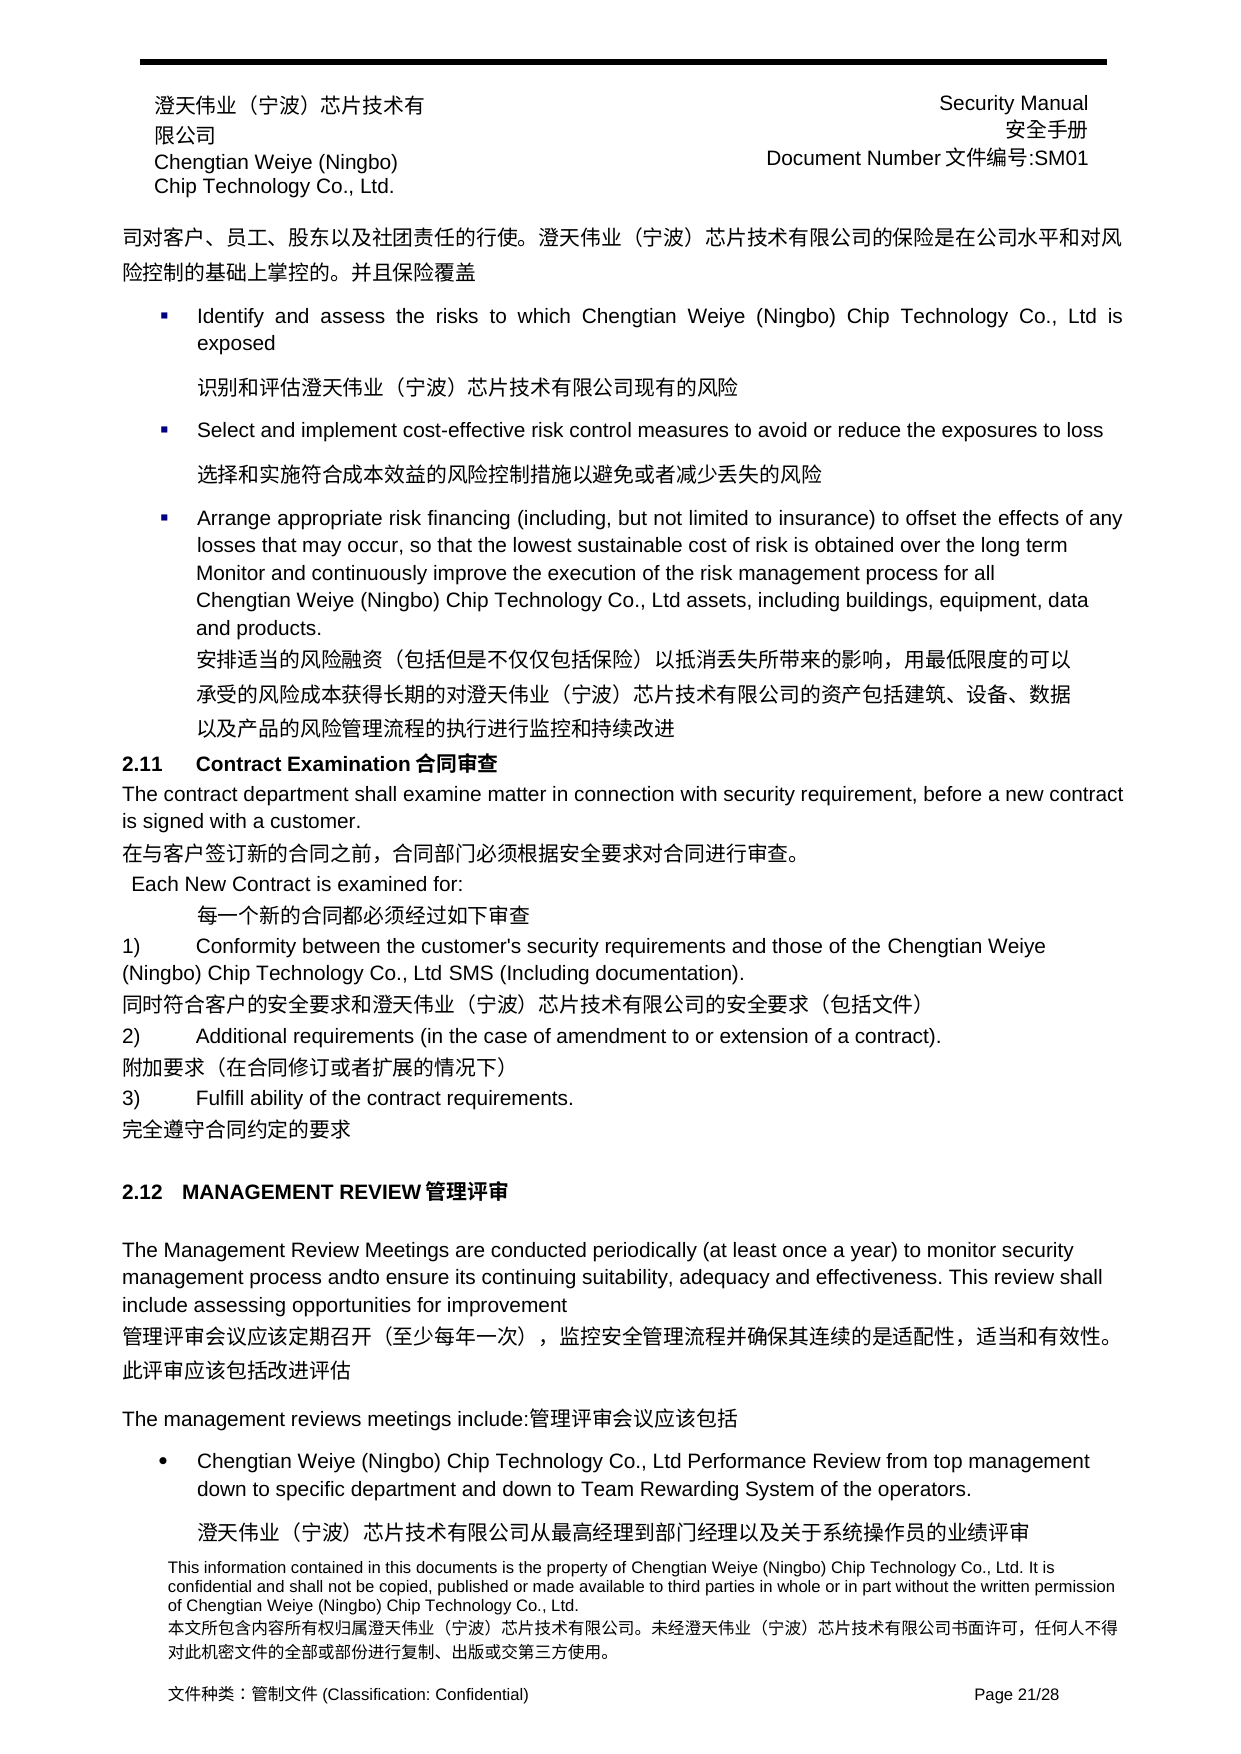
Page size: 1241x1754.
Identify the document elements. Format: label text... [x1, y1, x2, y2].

list 选择和实施符合成本效益的风险控制措施以避免或者减少丢失的风险 [197, 458, 1125, 488]
text 同时符合客户的安全要求和澄天伟业（宁波）芯片技术有限公司的安全要求（包括文件） [122, 989, 1090, 1019]
text 安排适当的风险融资（包括但是不仅仅包括保险）以抵消丢失所带来的影响，用最低限度的可以承受的风险成本获得长期的对澄天伟业（宁波）芯片技术有限公司的资产包括建筑、设备、数据以及产品的风险管理流程的执行进行监控和持续改进 [196, 643, 1090, 743]
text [122, 222, 1125, 286]
text The contract department shall examine matter in connection with security requirement, before a new contract is signed with a customer. [122, 782, 1125, 833]
text 附加要求（在合同修订或者扩展的情况下） [122, 1051, 1090, 1081]
text 2) Additional requirements (in the case of amendment to or extension of a contract). [122, 1023, 1090, 1047]
text 3) Fulfill ability of the contract requirements. [122, 1086, 1090, 1109]
text 澄天伟业（宁波）芯片技术有限公司从最高经理到部门经理以及关于系统操作员的业绩评审 [197, 1517, 1125, 1547]
text Monitor and continuously improve the execution of the risk management process for all Chengtian Weiye (Ningbo) Chip Technology Co., Ltd assets, including buildings, equipment, data and products. [196, 561, 1090, 639]
text 2.11 Contract Examination合同审查 [122, 747, 1090, 777]
text 1) Conformity between the customer's security requirements and those of the Chengtian Weiye (Ningbo) Chip Technology Co., Ltd SMS (Including documentation). [122, 934, 1090, 985]
text 管理评审会议应该定期召开（至少每年一次），监控安全管理流程并确保其连续的是适配性，适当和有效性。此评审应该包括改进评估 [122, 1320, 1125, 1385]
text 每一个新的合同都必须经过如下审查 [197, 899, 1090, 929]
text 在与客户签订新的合同之前，合同部门必须根据安全要求对合同进行审查。 [122, 837, 1090, 867]
list Identify and assess the risks to which Chengtian Weiye (Ningbo) Chip Technology Co., Ltd is exposed [159, 303, 1125, 355]
list Select and implement cost-effective risk control measures to avoid or reduce the exposures to loss [159, 418, 1125, 442]
list 识别和评估澄天伟业（宁波）芯片技术有限公司现有的风险 [197, 371, 1125, 401]
list Arrange appropriate risk financing (including, but not limited to insurance) to offset the effects of any losses that may occur, so that the lowest sustainable cost of risk is obtained over the long term [159, 506, 1125, 557]
list Chengtian Weiye (Ningbo) Chip Technology Co., Ltd Performance Review from top management down to specific department and down to Team Rewarding System of the operators. [159, 1449, 1125, 1501]
text Each New Contract is examined for: [131, 872, 1090, 896]
text The Management Review Meetings are conducted periodically (at least once a year) to monitor security management process andto ensure its continuing suitability, adequacy and effectiveness. This review shall include assessing opportunities for improvement [122, 1237, 1125, 1316]
text 完全遵守合同约定的要求 [122, 1113, 1090, 1143]
subtitle 2.12 Management Review管理评审 [122, 1175, 1125, 1206]
text The management reviews meetings include:管理评审会议应该包括 [122, 1402, 1125, 1432]
